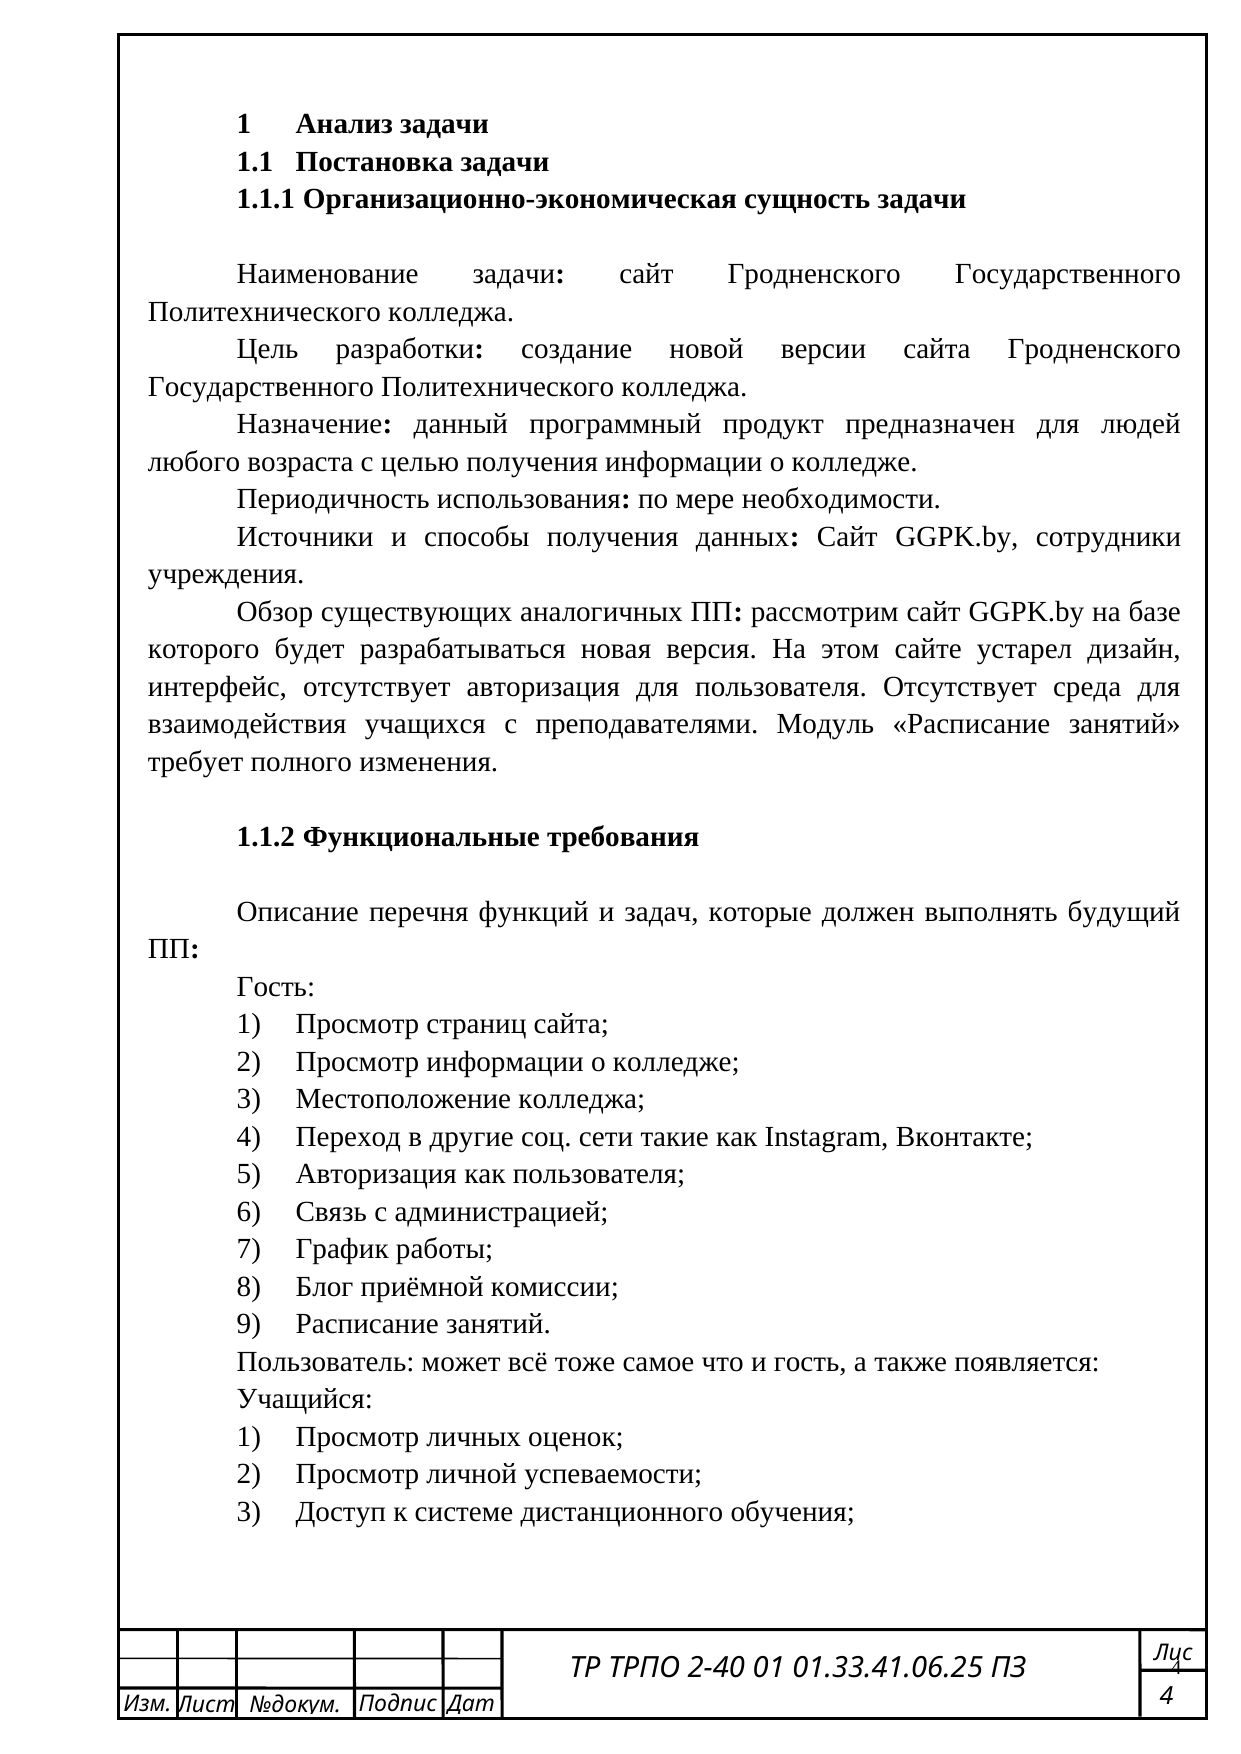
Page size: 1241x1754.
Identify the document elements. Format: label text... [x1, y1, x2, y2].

list Анализ задачи [148, 103, 1181, 141]
text Обзор существующих аналогичных ПП: рассмотрим сайт GGPK.by на базе которого будет разрабатываться новая версия. На этом сайте устарел дизайн, интерфейс, отсутствует авторизация для пользователя. Отсутствует среда для взаимодействия учащихся с преподавателями. Модуль «Расписание занятий» требует полного изменения. [148, 591, 1181, 778]
text Источники и способы получения данных: Сайт GGPK.by, сотрудники учреждения. [148, 516, 1181, 591]
text Гость: [148, 966, 1181, 1003]
list Связь с администрацией; [148, 1191, 1181, 1228]
list Просмотр личной успеваемости; [148, 1453, 1181, 1491]
list График работы; [148, 1228, 1181, 1266]
text Цель разработки: создание новой версии сайта Гродненского Государственного Политехнического колледжа. [148, 328, 1181, 403]
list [148, 1491, 1181, 1528]
text Наименование задачи: сайт Гродненского Государственного Политехнического колледжа. [148, 253, 1181, 328]
text Описание перечня функций и задач, которые должен выполнять будущий ПП: [148, 891, 1181, 966]
list Просмотр личных оценок; [148, 1416, 1181, 1453]
list Просмотр страниц сайта; [148, 1003, 1181, 1041]
list Организационно-экономическая сущность задачи [148, 178, 1181, 216]
list Постановка задачи [148, 141, 1181, 178]
text Учащийся: [148, 1378, 1181, 1416]
list Местоположение колледжа; [148, 1078, 1181, 1116]
list Переход в другие соц. сети такие как Instagram, Вконтакте; [148, 1116, 1181, 1153]
text Назначение: данный программный продукт предназначен для людей любого возраста с целью получения информации о колледже. [148, 403, 1181, 478]
list Просмотр информации о колледже; [148, 1041, 1181, 1078]
text Пользователь: может всё тоже самое что и гость, а также появляется: [148, 1341, 1181, 1378]
list Функциональные требования [148, 816, 1181, 853]
list Расписание занятий. [148, 1303, 1181, 1341]
list Авторизация как пользователя; [148, 1153, 1181, 1191]
text Периодичность использования: по мере необходимости. [148, 478, 1181, 516]
list Блог приёмной комиссии; [148, 1266, 1181, 1303]
